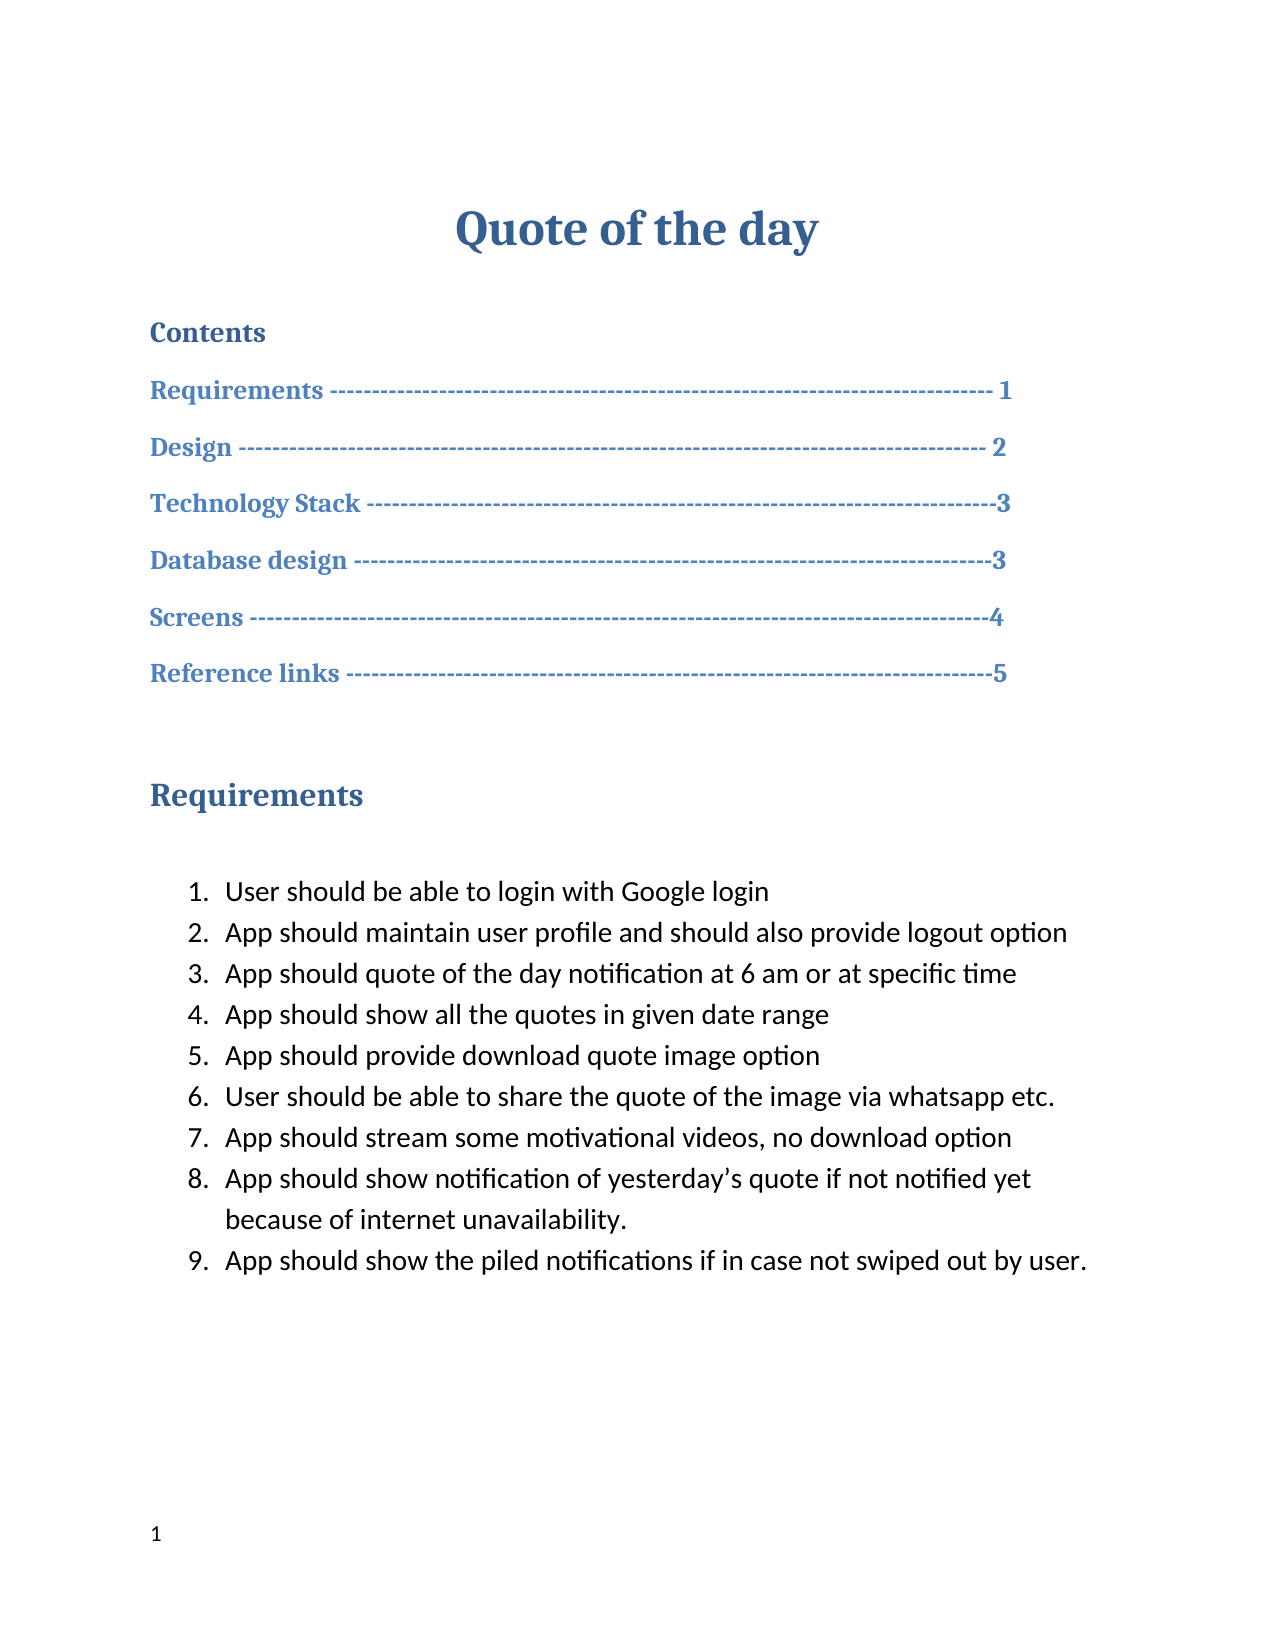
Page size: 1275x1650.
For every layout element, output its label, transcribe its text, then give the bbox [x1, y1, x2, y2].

subtitle Requirements [150, 776, 1125, 814]
list App should show all the quotes in given date range [187, 996, 1125, 1032]
list User should be able to login with Google login [187, 873, 1125, 909]
list App should stream some motivational videos, no download option [187, 1119, 1125, 1154]
list App should quote of the day notification at 6 am or at specific time [187, 955, 1125, 991]
list App should show notification of yesterday’s quote if not notified yet because of internet unavailability. [187, 1160, 1125, 1236]
list App should maintain user profile and should also provide logout option [187, 914, 1125, 950]
subtitle Quote of the day [150, 200, 1125, 257]
list App should provide download quote image option [187, 1037, 1125, 1073]
list User should be able to share the quote of the image via whatsapp etc. [187, 1078, 1125, 1113]
list App should show the piled notifications if in case not swiped out by user. [187, 1242, 1125, 1277]
